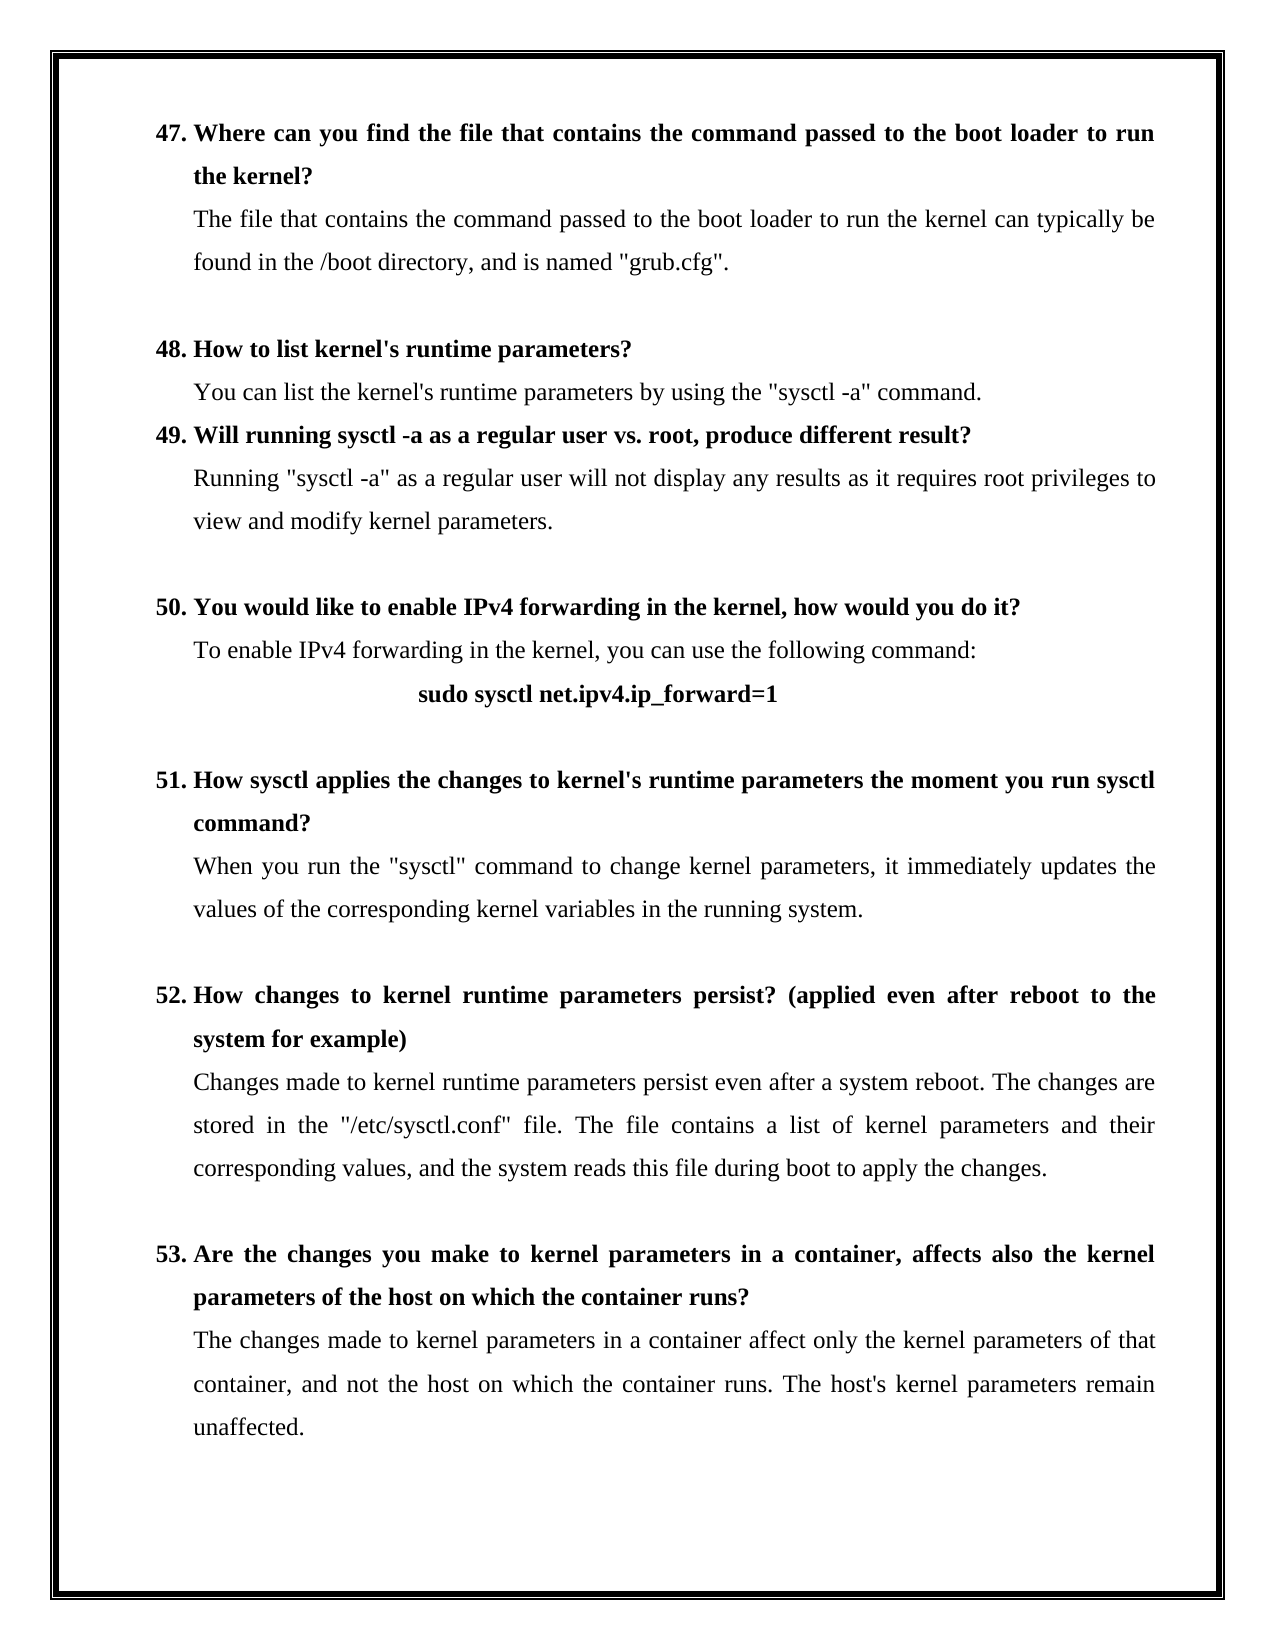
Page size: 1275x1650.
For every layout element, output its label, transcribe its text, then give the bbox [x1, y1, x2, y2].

list You would like to enable IPv4 forwarding in the kernel, how would you do it? [156, 592, 1157, 621]
list How to list kernel's runtime parameters? [156, 334, 1157, 362]
list Are the changes you make to kernel parameters in a container, affects also the kernel parameters of the host on which the container runs? [156, 1239, 1157, 1311]
list Will running sysctl -a as a regular user vs. root, produce different result? [156, 420, 1157, 449]
text You can list the kernel's runtime parameters by using the "sysctl -a" command. [118, 377, 1157, 406]
list The file that contains the command passed to the boot loader to run the kernel can typically be found in the /boot directory, and is named "grub.cfg". [193, 204, 1157, 276]
list Where can you find the file that contains the command passed to the boot loader to run the kernel? [156, 118, 1157, 190]
list How sysctl applies the changes to kernel's runtime parameters the moment you run sysctl command? [156, 765, 1157, 837]
list How changes to kernel runtime parameters persist? (applied even after reboot to the system for example) [156, 981, 1157, 1052]
list sudo sysctl net.ipv4.ip_forward=1 [343, 679, 1157, 707]
text Changes made to kernel runtime parameters persist even after a system reboot. The changes are stored in the "/etc/sysctl.conf" file. The file contains a list of kernel parameters and their corresponding values, and the system reads this file during boot to apply the changes. [193, 1067, 1157, 1182]
text Running "sysctl -a" as a regular user will not display any results as it requires root privileges to view and modify kernel parameters. [193, 463, 1157, 535]
list To enable IPv4 forwarding in the kernel, you can use the following command: [193, 636, 1157, 664]
list The changes made to kernel parameters in a container affect only the kernel parameters of that container, and not the host on which the container runs. The host's kernel parameters remain unaffected. [193, 1326, 1157, 1441]
list When you run the "sysctl" command to change kernel parameters, it immediately updates the values of the corresponding kernel variables in the running system. [193, 851, 1157, 923]
